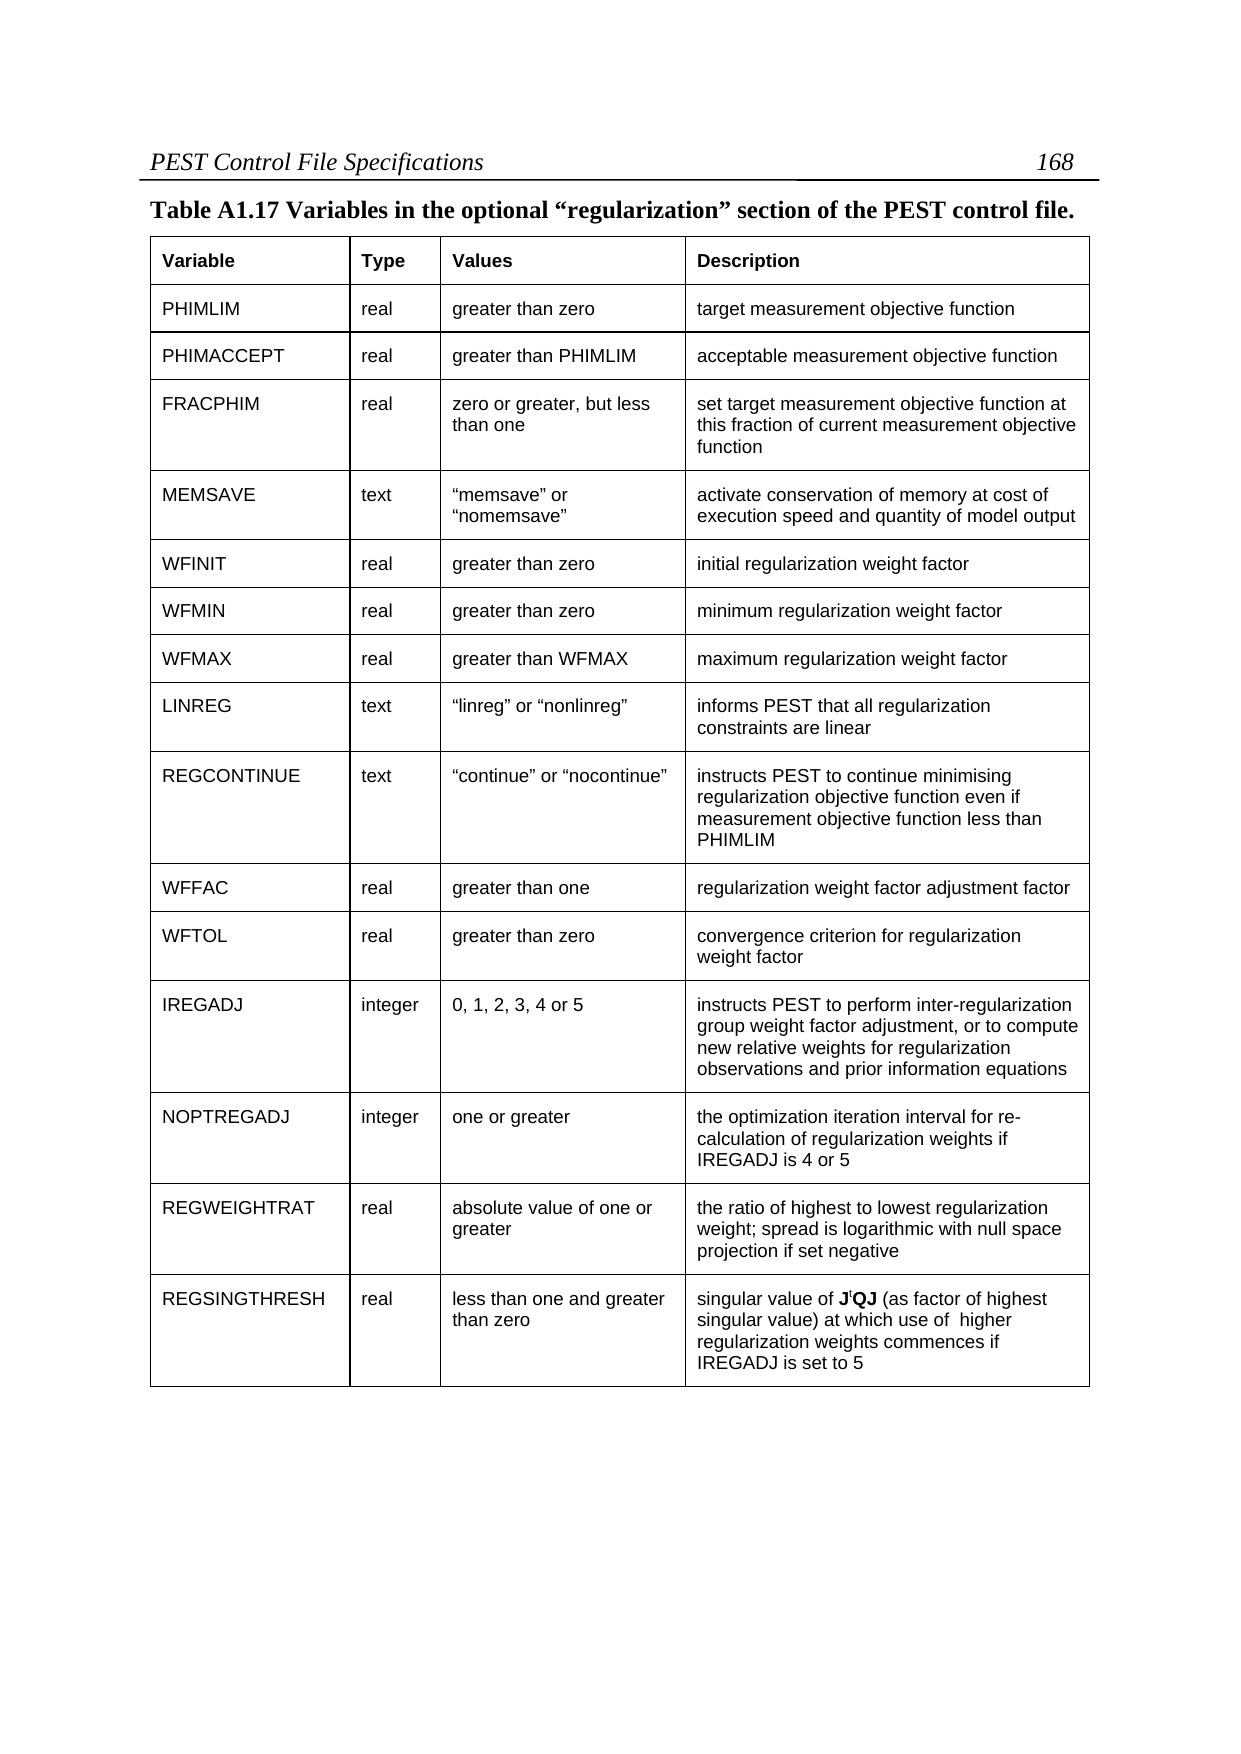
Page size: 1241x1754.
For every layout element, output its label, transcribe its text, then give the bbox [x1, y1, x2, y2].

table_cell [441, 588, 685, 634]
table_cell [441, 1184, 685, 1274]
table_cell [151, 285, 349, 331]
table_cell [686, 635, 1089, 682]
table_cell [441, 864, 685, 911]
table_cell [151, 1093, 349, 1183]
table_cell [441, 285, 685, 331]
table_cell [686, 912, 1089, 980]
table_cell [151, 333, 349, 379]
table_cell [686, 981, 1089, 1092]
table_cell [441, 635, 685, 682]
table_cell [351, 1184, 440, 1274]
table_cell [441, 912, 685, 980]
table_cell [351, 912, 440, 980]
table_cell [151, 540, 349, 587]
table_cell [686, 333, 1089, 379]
text Table A1.17 Variables in the optional “regularization” section of the PEST control file. [150, 195, 1090, 224]
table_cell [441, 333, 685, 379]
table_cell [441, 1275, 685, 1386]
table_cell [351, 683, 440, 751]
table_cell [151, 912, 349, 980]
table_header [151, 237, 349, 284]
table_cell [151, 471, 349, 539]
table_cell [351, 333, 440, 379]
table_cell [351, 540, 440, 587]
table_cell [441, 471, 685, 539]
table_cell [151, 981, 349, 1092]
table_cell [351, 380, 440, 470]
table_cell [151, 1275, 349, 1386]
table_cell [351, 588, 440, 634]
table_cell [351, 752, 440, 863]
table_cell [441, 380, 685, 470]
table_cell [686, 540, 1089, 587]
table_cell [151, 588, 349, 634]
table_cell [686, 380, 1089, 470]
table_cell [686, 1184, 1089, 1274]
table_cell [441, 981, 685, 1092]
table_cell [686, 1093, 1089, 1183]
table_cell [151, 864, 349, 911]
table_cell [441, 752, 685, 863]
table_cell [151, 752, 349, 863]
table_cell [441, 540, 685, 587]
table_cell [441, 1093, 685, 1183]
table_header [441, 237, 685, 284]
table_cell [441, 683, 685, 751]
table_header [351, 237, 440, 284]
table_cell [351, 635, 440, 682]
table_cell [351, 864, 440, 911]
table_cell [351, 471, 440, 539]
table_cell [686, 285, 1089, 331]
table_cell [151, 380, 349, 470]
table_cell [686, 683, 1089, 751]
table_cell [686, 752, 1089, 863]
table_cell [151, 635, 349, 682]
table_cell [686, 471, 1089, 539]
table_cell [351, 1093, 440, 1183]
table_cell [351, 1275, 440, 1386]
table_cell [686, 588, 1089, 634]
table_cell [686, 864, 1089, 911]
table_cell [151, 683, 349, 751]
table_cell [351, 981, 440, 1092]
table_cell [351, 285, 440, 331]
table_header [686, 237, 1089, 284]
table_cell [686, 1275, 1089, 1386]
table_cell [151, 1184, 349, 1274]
